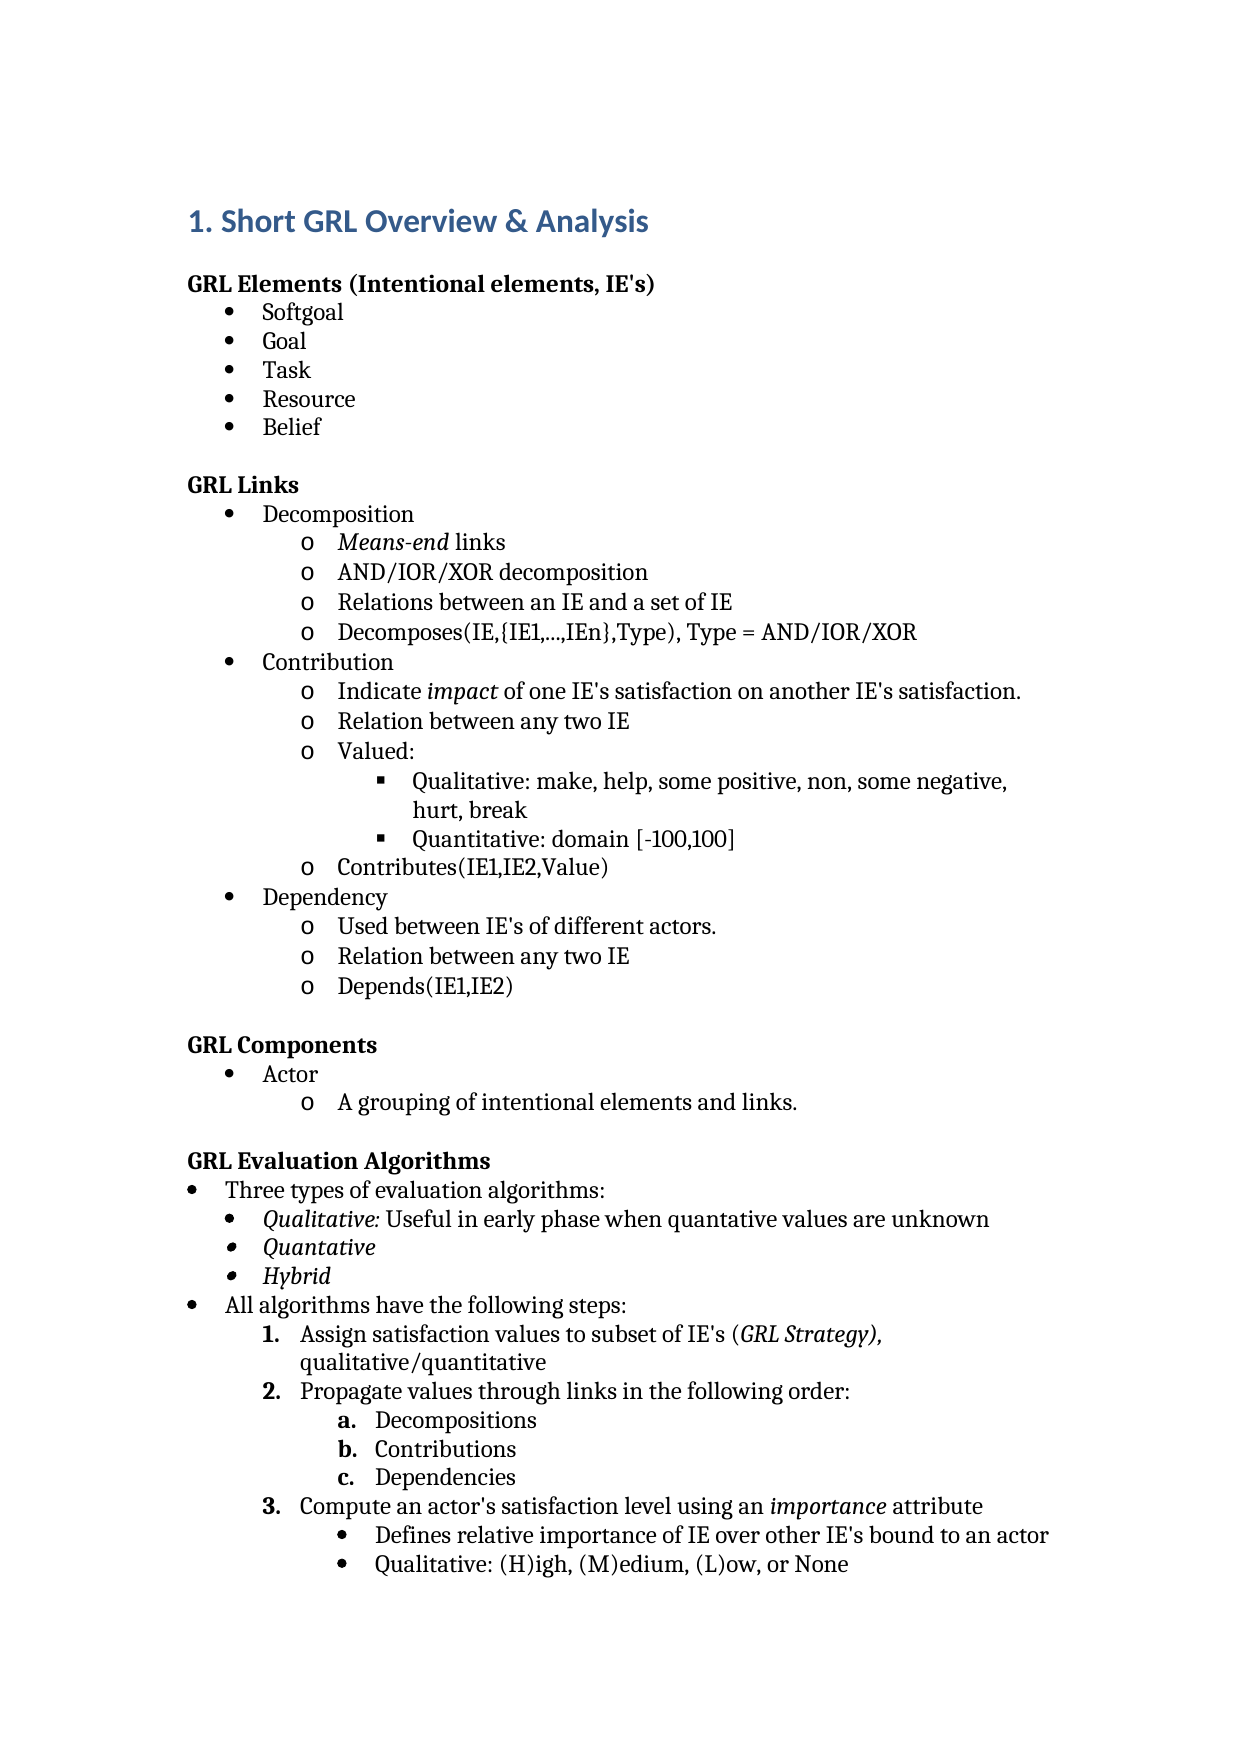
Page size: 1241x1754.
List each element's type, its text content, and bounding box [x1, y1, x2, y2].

list Task [225, 356, 1053, 384]
text GRL Links [187, 471, 1053, 499]
list Valued: [300, 737, 1053, 767]
list Relation between any two IE [300, 707, 1053, 737]
list Means-end links [300, 528, 1053, 558]
list Softgoal [225, 298, 1053, 327]
list Decomposes(IE,{IE1,...,IEn},Type), Type = AND/IOR/XOR [300, 618, 1053, 648]
list Decompositions [337, 1406, 1053, 1434]
list Compute an actor's satisfaction level using an importance attribute [262, 1492, 1053, 1521]
list Actor [225, 1059, 1053, 1088]
text GRL Components [187, 1031, 1053, 1059]
list Propagate values through links in the following order: [262, 1377, 1053, 1406]
list Depends(IE1,IE2) [300, 972, 1053, 1002]
list Contribution [225, 648, 1053, 677]
list Qualitative: Useful in early phase when quantative values are unknown [225, 1204, 1053, 1233]
list Resource [225, 384, 1053, 413]
list Assign satisfaction values to subset of IE's (GRL Strategy), qualitative/quantitative [262, 1319, 1053, 1377]
list Goal [225, 327, 1053, 356]
list All algorithms have the following steps: [187, 1291, 1053, 1319]
list Contributes(IE1,IE2,Value) [300, 853, 1053, 883]
list Quantative [225, 1233, 1053, 1262]
text GRL Evaluation Algorithms [187, 1147, 1053, 1176]
list Three types of evaluation algorithms: [187, 1176, 1053, 1204]
list Relation between any two IE [300, 942, 1053, 972]
list Qualitative: make, help, some positive, non, some negative, hurt, break [375, 767, 1053, 824]
list Qualitative: (H)igh, (M)edium, (L)ow, or None [337, 1549, 1053, 1578]
text GRL Elements (Intentional elements, IE's) [187, 269, 1053, 298]
list Belief [225, 413, 1053, 442]
list Hybrid [225, 1262, 1053, 1291]
list Quantitative: domain [-100,100] [375, 824, 1053, 853]
list A grouping of intentional elements and links. [300, 1088, 1053, 1118]
list Dependencies [337, 1463, 1053, 1492]
list Indicate impact of one IE's satisfaction on another IE's satisfaction. [300, 677, 1053, 707]
list Decomposition [225, 499, 1053, 528]
list AND/IOR/XOR decomposition [300, 558, 1053, 588]
list Contributions [337, 1434, 1053, 1463]
list Dependency [225, 883, 1053, 912]
list Used between IE's of different actors. [300, 912, 1053, 942]
list Defines relative importance of IE over other IE's bound to an actor [337, 1521, 1053, 1549]
list Relations between an IE and a set of IE [300, 588, 1053, 618]
subtitle 1. Short GRL Overview & Analysis [187, 200, 1053, 241]
